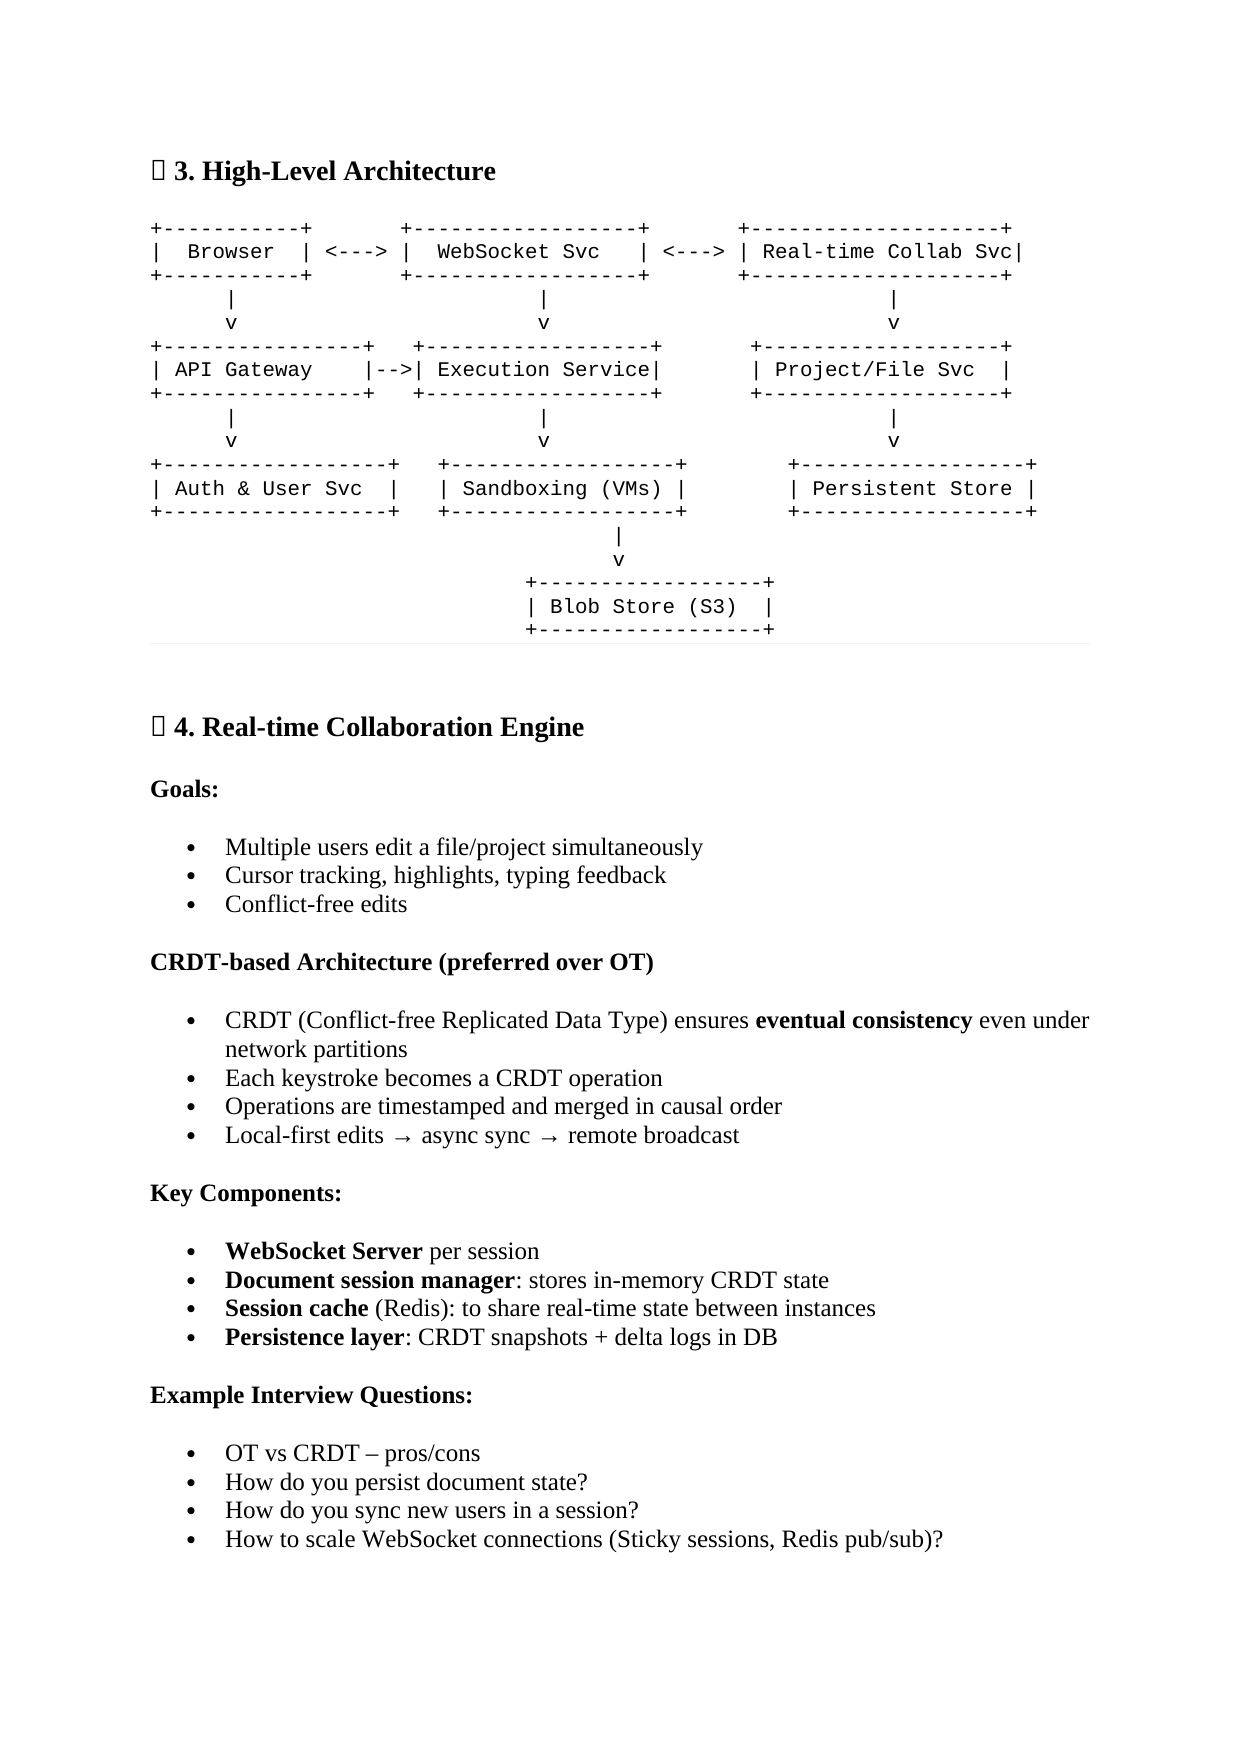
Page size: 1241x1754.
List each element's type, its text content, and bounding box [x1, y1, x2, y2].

text Goals: [150, 774, 1090, 803]
list Operations are timestamped and merged in causal order [187, 1091, 1090, 1120]
text | Browser | <---> | WebSocket Svc | <---> | Real-time Collab Svc| [150, 241, 1090, 265]
text +----------------+ +------------------+ +-------------------+ [150, 383, 1090, 407]
text 🧱 3. High-Level Architecture [150, 150, 1090, 188]
list CRDT (Conflict-free Replicated Data Type) ensures eventual consistency even under network partitions [187, 1005, 1090, 1063]
list OT vs CRDT – pros/cons [187, 1438, 1090, 1467]
text Example Interview Questions: [150, 1380, 1090, 1409]
text +----------------+ +------------------+ +-------------------+ [150, 336, 1090, 359]
text v v v [150, 312, 1090, 336]
text | | | [150, 407, 1090, 430]
text +------------------+ +------------------+ +------------------+ [150, 501, 1090, 525]
text | Blob Store (S3) | [150, 596, 1090, 619]
list How do you persist document state? [187, 1467, 1090, 1496]
list Persistence layer: CRDT snapshots + delta logs in DB [187, 1322, 1090, 1351]
text +------------------+ [150, 619, 1090, 643]
text +------------------+ [150, 572, 1090, 596]
list Each keystroke becomes a CRDT operation [187, 1063, 1090, 1091]
list How do you sync new users in a session? [187, 1496, 1090, 1524]
list Conflict-free edits [187, 889, 1090, 918]
text | | | [150, 288, 1090, 312]
list WebSocket Server per session [187, 1236, 1090, 1265]
text | Auth & User Svc | | Sandboxing (VMs) | | Persistent Store | [150, 478, 1090, 501]
text | [150, 525, 1090, 548]
list Document session manager: stores in-memory CRDT state [187, 1265, 1090, 1293]
text 🧾 4. Real-time Collaboration Engine [150, 706, 1090, 745]
text CRDT-based Architecture (preferred over OT) [150, 947, 1090, 976]
text Key Components: [150, 1178, 1090, 1207]
text v [150, 548, 1090, 572]
list How to scale WebSocket connections (Sticky sessions, Redis pub/sub)? [187, 1524, 1090, 1553]
text +-----------+ +------------------+ +--------------------+ [150, 217, 1090, 241]
text v v v [150, 430, 1090, 454]
list Local-first edits → async sync → remote broadcast [187, 1120, 1090, 1149]
list Cursor tracking, highlights, typing feedback [187, 861, 1090, 889]
list Session cache (Redis): to share real-time state between instances [187, 1293, 1090, 1322]
list Multiple users edit a file/project simultaneously [187, 832, 1090, 861]
text +-----------+ +------------------+ +--------------------+ [150, 265, 1090, 288]
text | API Gateway |-->| Execution Service| | Project/File Svc | [150, 359, 1090, 383]
text +------------------+ +------------------+ +------------------+ [150, 454, 1090, 478]
